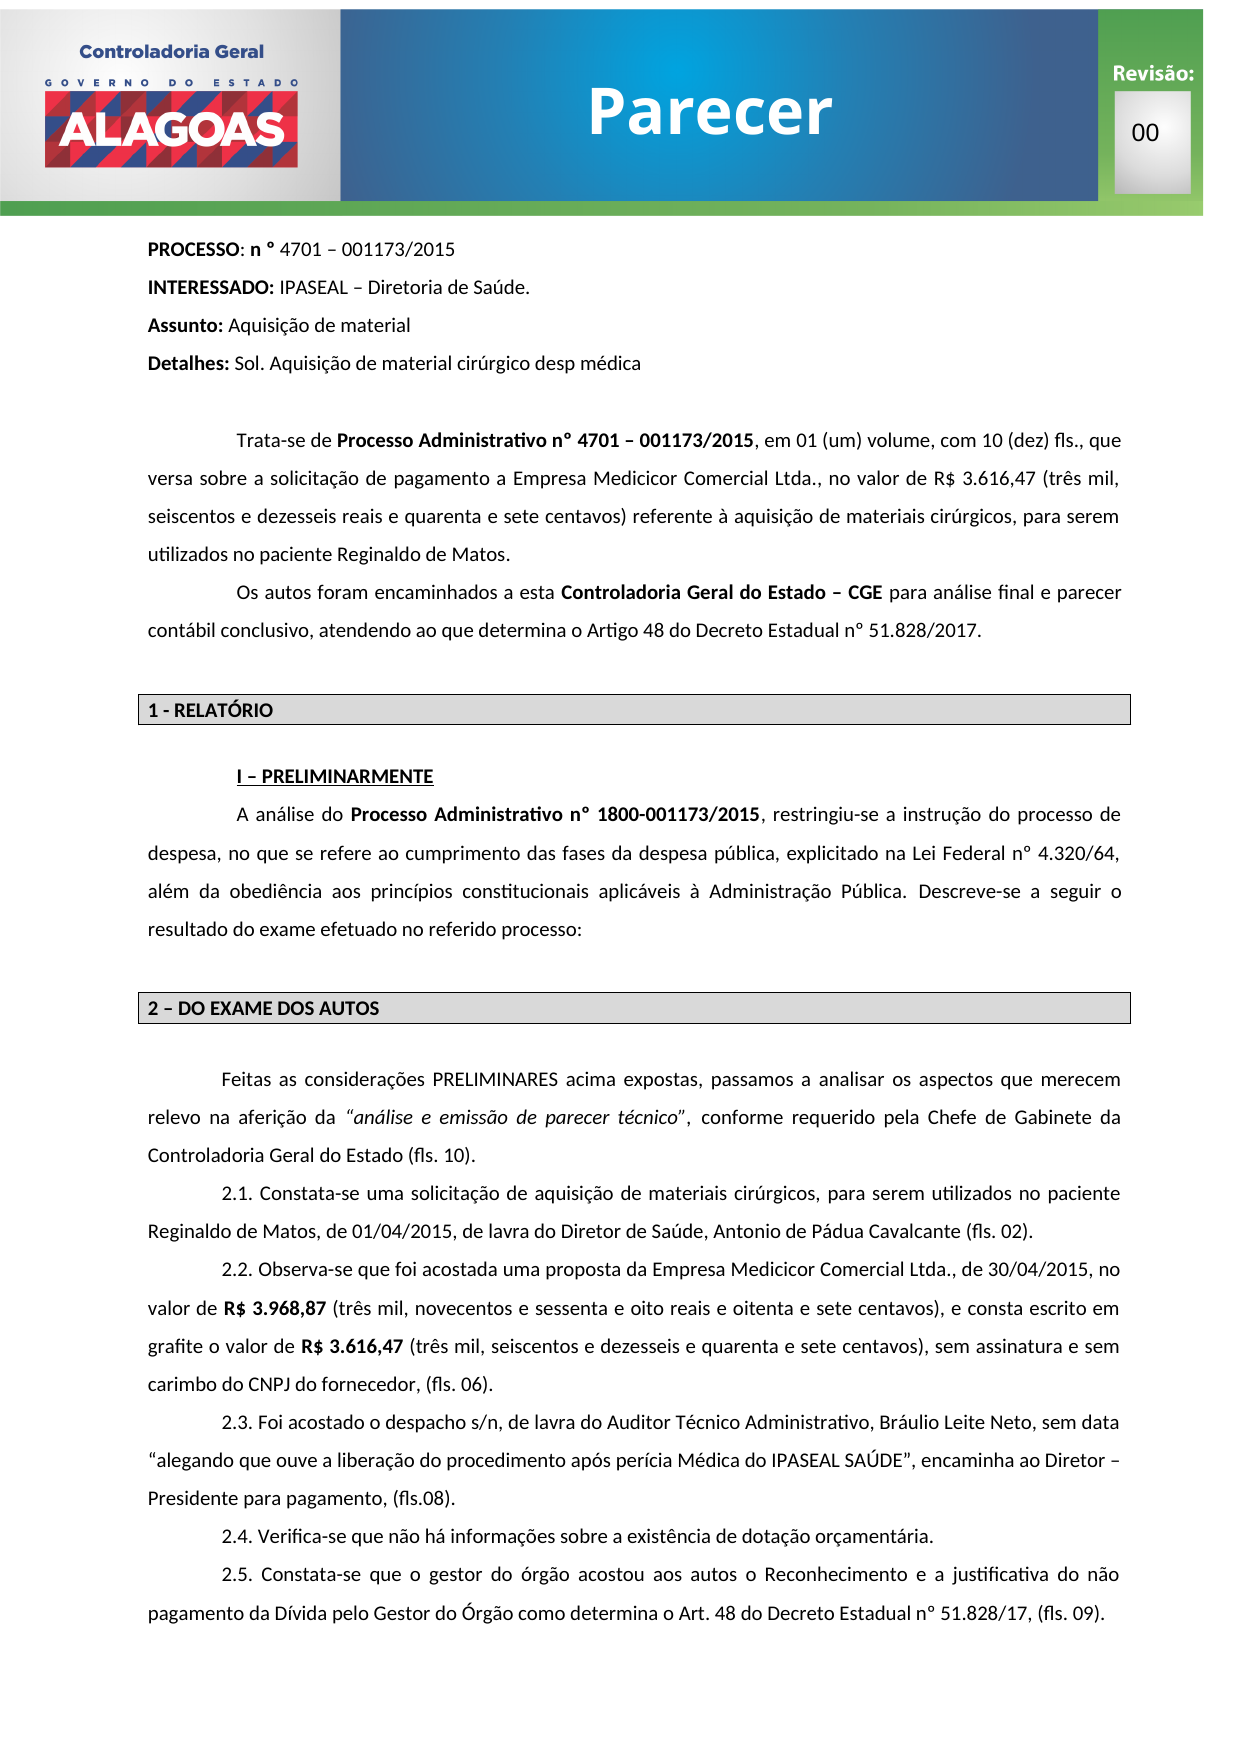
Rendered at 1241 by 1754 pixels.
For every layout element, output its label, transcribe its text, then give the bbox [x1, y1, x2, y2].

text Os autos foram encaminhados a esta Controladoria Geral do Estado – CGE para análise final e parecer contábil conclusivo, atendendo ao que determina o Artigo 48 do Decreto Estadual nº 51.828/2017. [148, 579, 1122, 643]
text 2.2. Observa-se que foi acostada uma proposta da Empresa Medicicor Comercial Ltda., de 30/04/2015, no valor de R$ 3.968,87 (três mil, novecentos e sessenta e oito reais e oitenta e sete centavos), e consta escrito em grafite o valor de R$ 3.616,47 (três mil, seiscentos e dezesseis e quarenta e sete centavos), sem assinatura e sem carimbo do CNPJ do fornecedor, (fls. 06). [148, 1257, 1122, 1396]
text 2.4. Verifica-se que não há informações sobre a existência de dotação orçamentária. [148, 1523, 1122, 1549]
text INTERESSADO: IPASEAL – Diretoria de Saúde. [148, 274, 1122, 300]
text Trata-se de Processo Administrativo nº 4701 – 001173/2015, em 01 (um) volume, com 10 (dez) fls., que versa sobre a solicitação de pagamento a Empresa Medicicor Comercial Ltda., no valor de R$ 3.616,47 (três mil, seiscentos e dezesseis reais e quarenta e sete centavos) referente à aquisição de materiais cirúrgicos, para serem utilizados no paciente Reginaldo de Matos. [148, 427, 1122, 567]
text Assunto: Aquisição de material [148, 312, 1122, 338]
text Detalhes: Sol. Aquisição de material cirúrgico desp médica [148, 351, 1122, 376]
text I – PRELIMINARMENTE [163, 763, 1122, 789]
text 2 – DO EXAME DOS AUTOS [139, 993, 1130, 1023]
text PROCESSO: n º 4701 – 001173/2015 [148, 236, 1122, 262]
text 2.1. Constata-se uma solicitação de aquisição de materiais cirúrgicos, para serem utilizados no paciente Reginaldo de Matos, de 01/04/2015, de lavra do Diretor de Saúde, Antonio de Pádua Cavalcante (fls. 02). [148, 1180, 1122, 1244]
text A análise do Processo Administrativo nº 1800-001173/2015, restringiu-se a instrução do processo de despesa, no que se refere ao cumprimento das fases da despesa pública, explicitado na Lei Federal nº 4.320/64, além da obediência aos princípios constitucionais aplicáveis à Administração Pública. Descreve-se a seguir o resultado do exame efetuado no referido processo: [148, 802, 1122, 941]
picture [0, 9, 1204, 216]
text 2.5. Constata-se que o gestor do órgão acostou aos autos o Reconhecimento e a justificativa do não pagamento da Dívida pelo Gestor do Órgão como determina o Art. 48 do Decreto Estadual nº 51.828/17, (fls. 09). [148, 1562, 1122, 1625]
text 1 - RELATÓRIO [139, 695, 1130, 724]
text 2.3. Foi acostado o despacho s/n, de lavra do Auditor Técnico Administrativo, Bráulio Leite Neto, sem data “alegando que ouve a liberação do procedimento após perícia Médica do IPASEAL SAÚDE”, encaminha ao Diretor – Presidente para pagamento, (fls.08). [148, 1409, 1122, 1511]
text Feitas as considerações PRELIMINARES acima expostas, passamos a analisar os aspectos que merecem relevo na aferição da “análise e emissão de parecer técnico”, conforme requerido pela Chefe de Gabinete da Controladoria Geral do Estado (fls. 10). [148, 1066, 1122, 1168]
